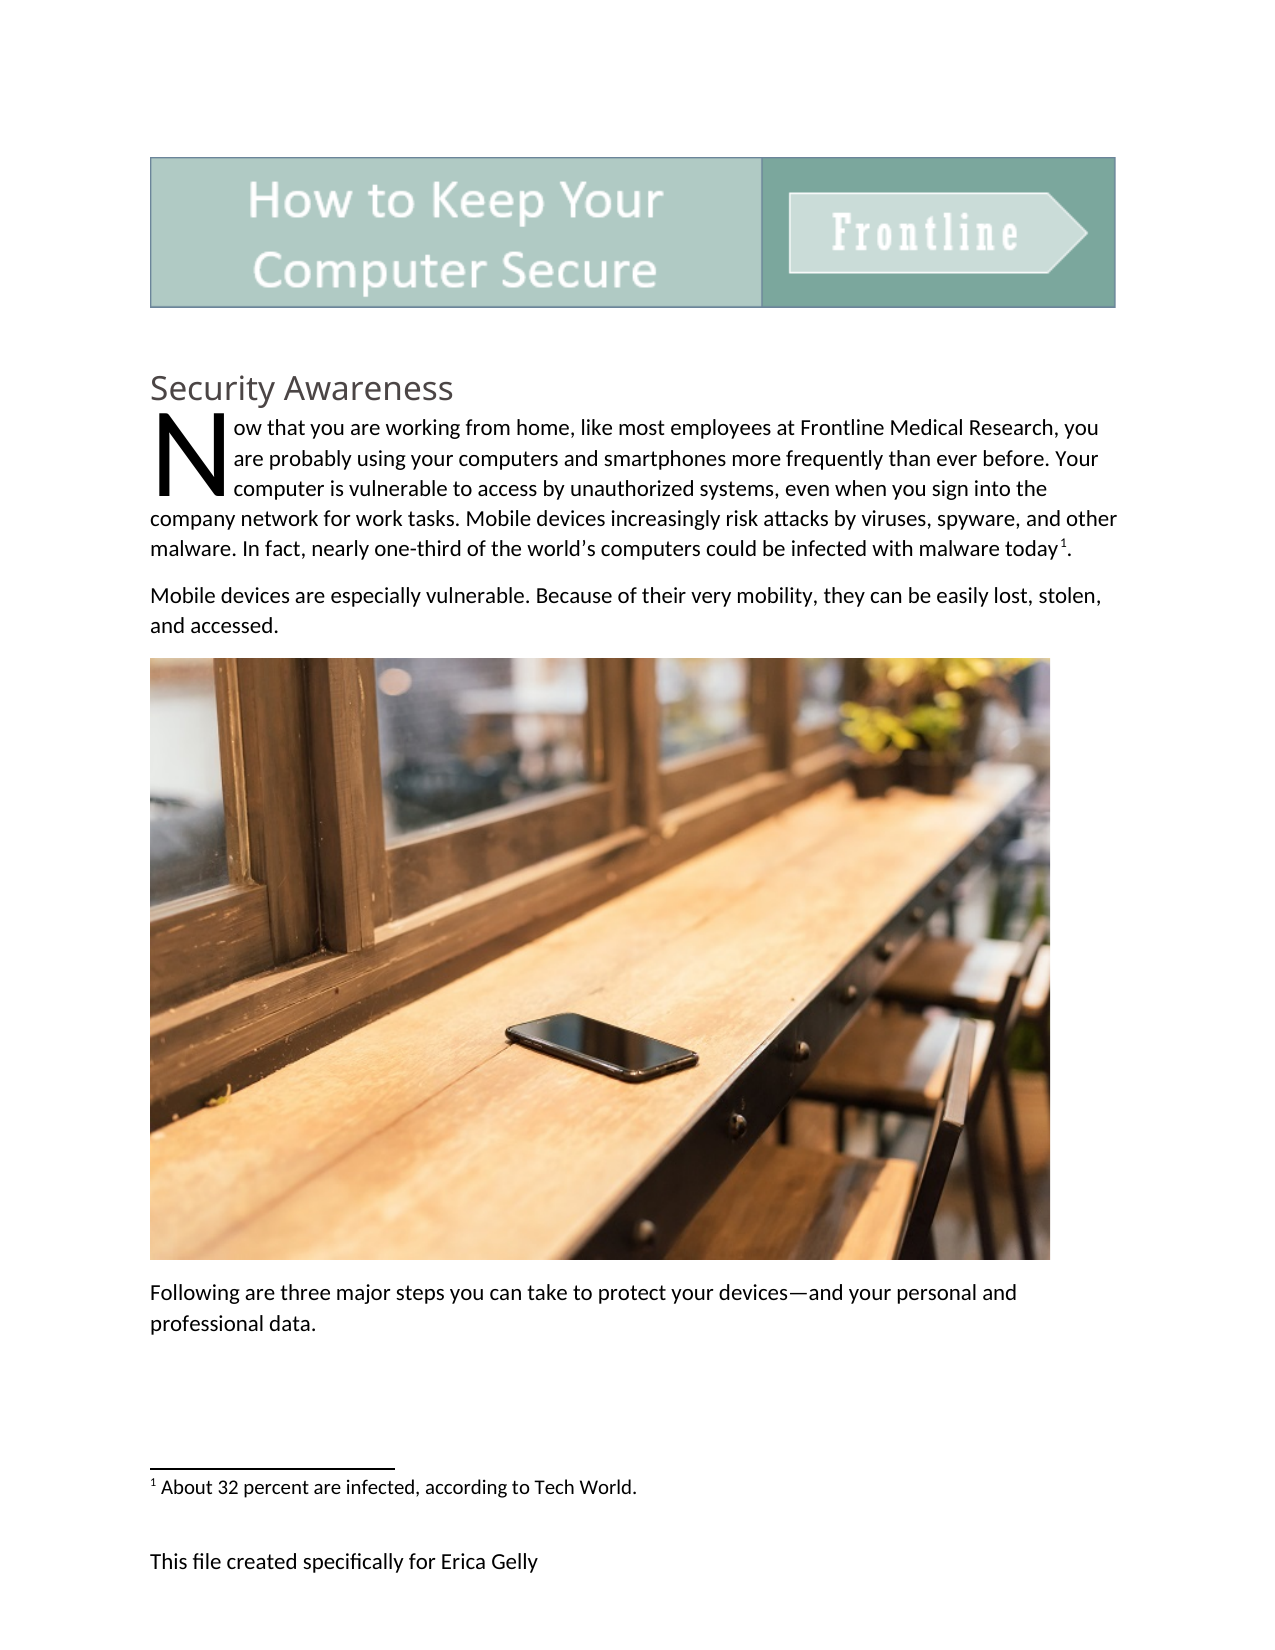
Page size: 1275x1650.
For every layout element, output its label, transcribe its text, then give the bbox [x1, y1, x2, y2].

text ow that you are working from home, like most employees at Frontline Medical Research, you are probably using your computers and smartphones more frequently than ever before. Your computer is vulnerable to access by unauthorized systems, even when you sign into the company network for work tasks. Mobile devices increasingly risk attacks by viruses, spyware, and other malware. In fact, nearly one-third of the world’s computers could be infected with malware today. [150, 413, 1125, 562]
text Following are three major steps you can take to protect your devices—and your personal and professional data. [150, 1278, 1125, 1337]
subtitle Security Awareness [150, 364, 1125, 410]
picture [150, 157, 1116, 308]
picture [150, 658, 1050, 1260]
text Mobile devices are especially vulnerable. Because of their very mobility, they can be easily lost, stolen, and accessed. [150, 581, 1125, 639]
